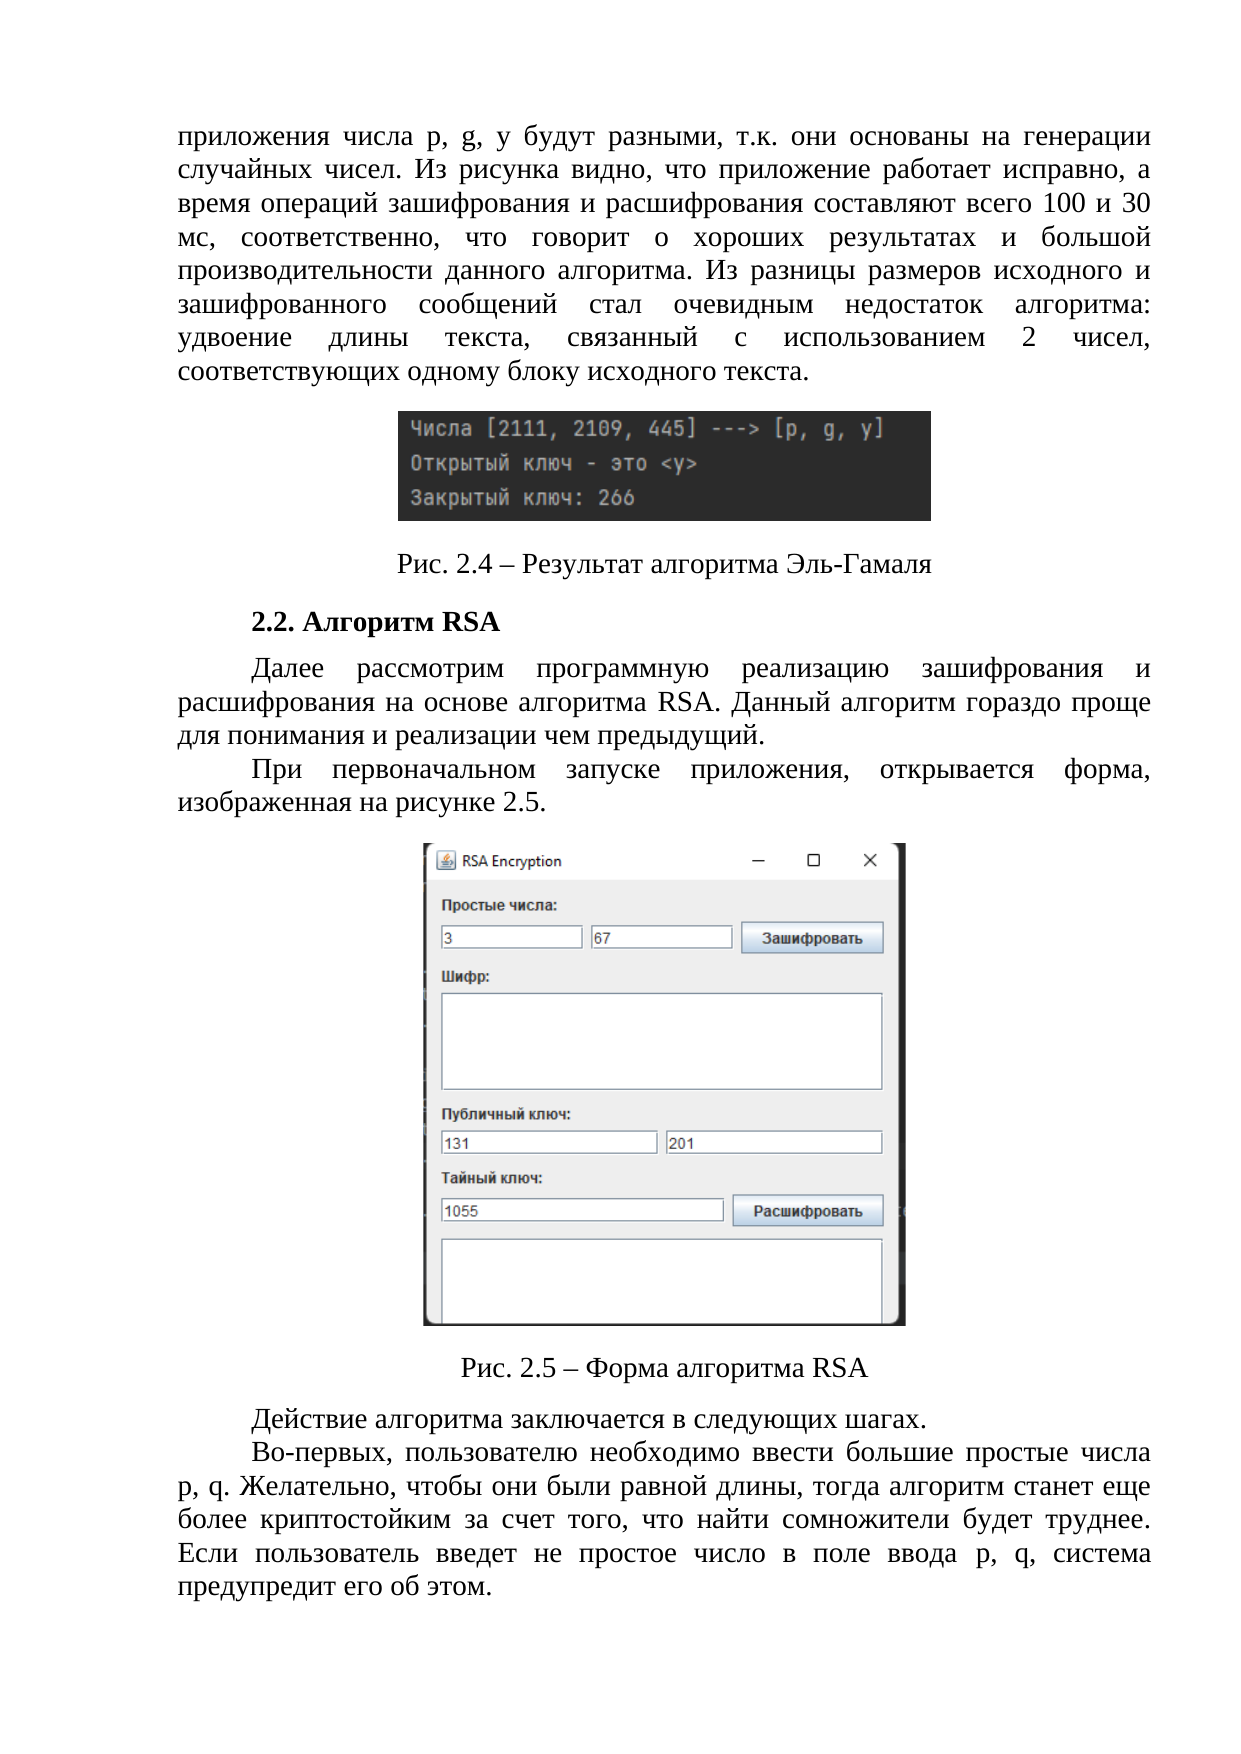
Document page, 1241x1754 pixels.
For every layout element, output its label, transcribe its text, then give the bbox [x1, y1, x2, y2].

text Рис. 2.5 – Форма алгоритма RSA [177, 1351, 1152, 1384]
text Действие алгоритма заключается в следующих шагах. [177, 1401, 1152, 1434]
picture [423, 843, 906, 1326]
subtitle 2.2. Алгоритм RSA [177, 604, 1152, 638]
text Рис. 2.4 – Результат алгоритма Эль-Гамаля [177, 546, 1152, 579]
text Во-первых, пользователю необходимо ввести большие простые числа p, q. Желательно, чтобы они были равной длины, тогда алгоритм станет еще более криптостойким за счет того, что найти сомножители будет труднее. Если пользователь введет не простое число в поле ввода p, q, система предупредит его об этом. [177, 1434, 1152, 1602]
picture [398, 411, 931, 521]
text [177, 118, 1152, 386]
text При первоначальном запуске приложения, открывается форма, изображенная на рисунке 2.5. [177, 751, 1152, 818]
text Далее рассмотрим программную реализацию зашифрования и расшифрования на основе алгоритма RSA. Данный алгоритм гораздо проще для понимания и реализации чем предыдущий. [177, 650, 1152, 751]
